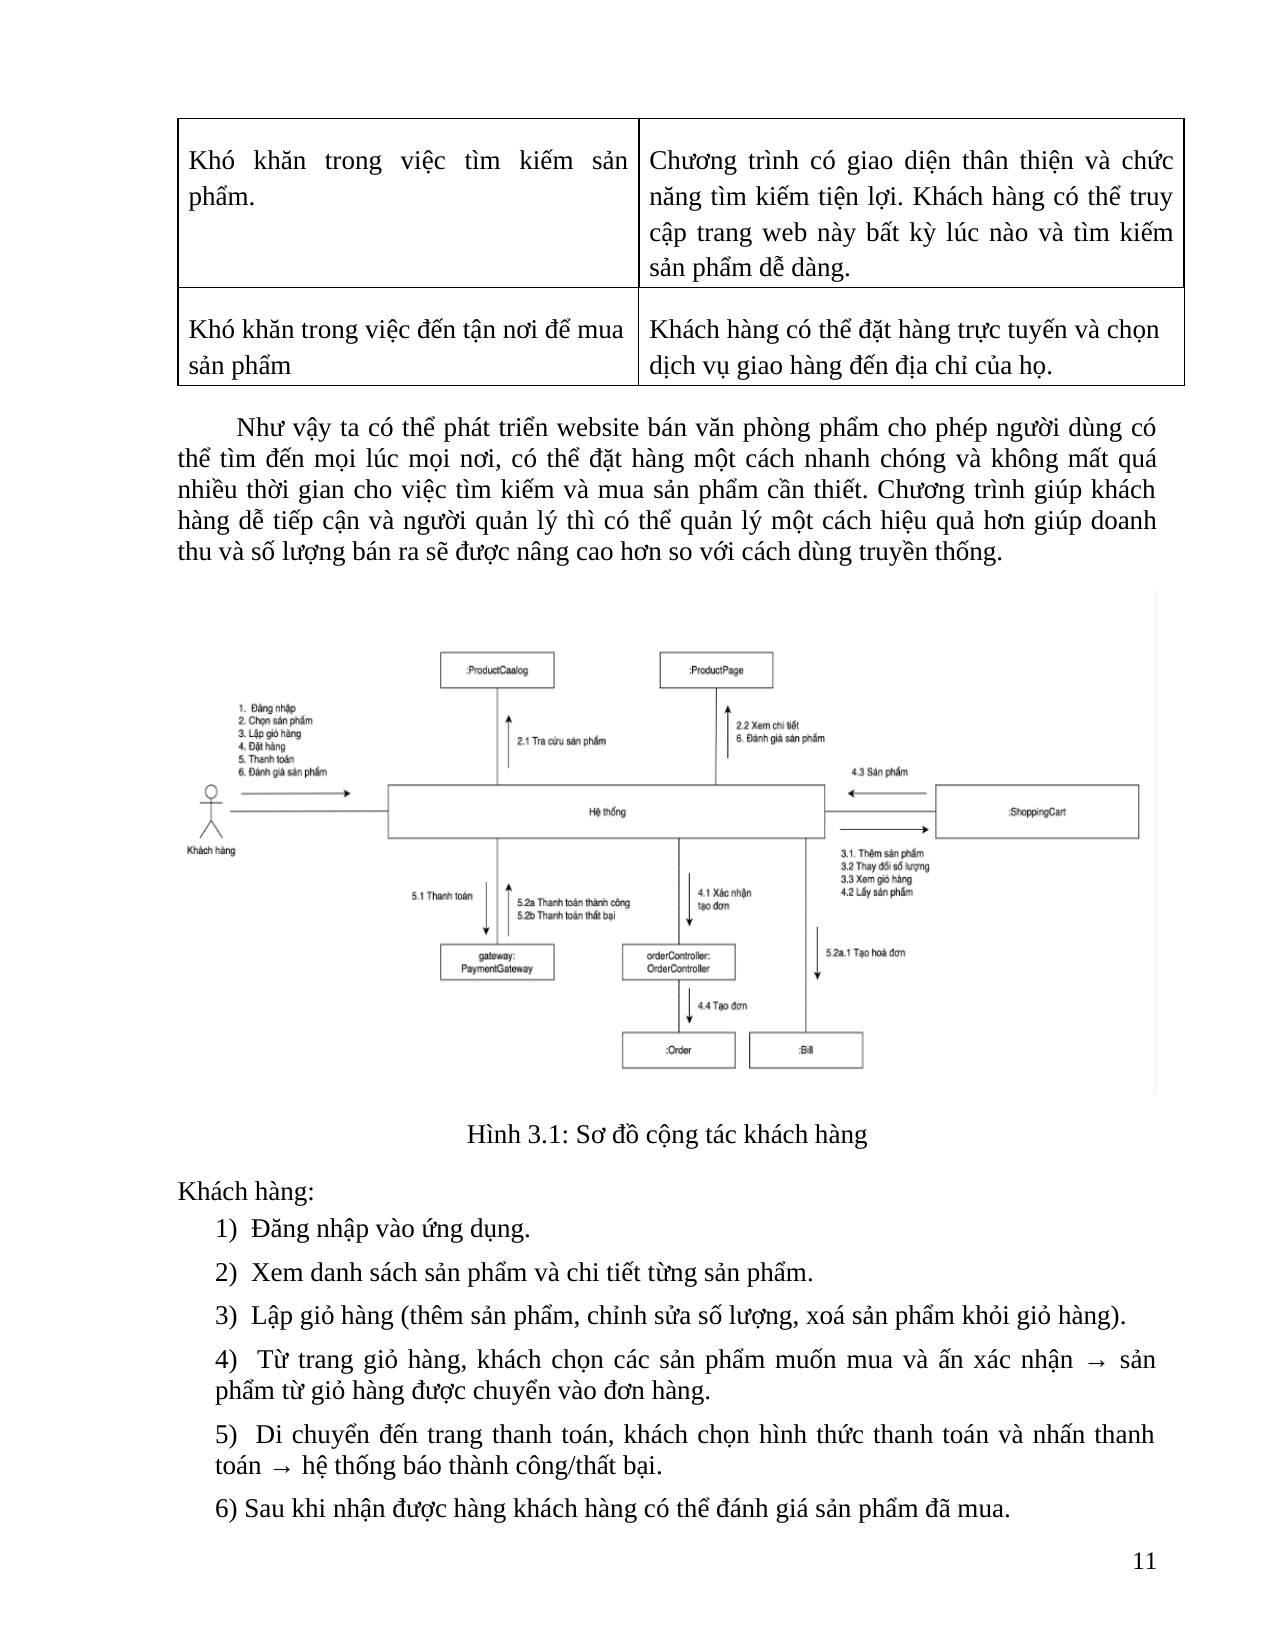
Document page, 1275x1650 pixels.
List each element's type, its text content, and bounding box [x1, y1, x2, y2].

text 1) Đăng nhập vào ứng dụng. [215, 1212, 1157, 1243]
text Khách hàng: [177, 1175, 1157, 1206]
picture [177, 591, 1157, 1094]
text 3) Lập giỏ hàng (thêm sản phẩm, chỉnh sửa số lượng, xoá sản phẩm khỏi giỏ hàng). [215, 1299, 1157, 1331]
text 2) Xem danh sách sản phẩm và chi tiết từng sản phẩm. [215, 1256, 1157, 1287]
text 6) Sau khi nhận được hàng khách hàng có thể đánh giá sản phẩm đã mua. [215, 1493, 1157, 1524]
text 5) Di chuyển đến trang thanh toán, khách chọn hình thức thanh toán và nhấn thanh toán → hệ thống báo thành công/thất bại. [215, 1418, 1157, 1480]
table_cell Khó khăn trong việc tìm kiếm sản phẩm. [179, 119, 638, 287]
table_cell Khách hàng có thể đặt hàng trực tuyến và chọn dịch vụ giao hàng đến địa chỉ của họ. [639, 288, 1184, 384]
table_cell Chương trình có giao diện thân thiện và chức năng tìm kiếm tiện lợi. Khách hàng có thể truy cập trang web này bất kỳ lúc nào và tìm kiếm sản phẩm dễ dàng. [640, 119, 1183, 287]
text Hình 3.1: Sơ đồ cộng tác khách hàng [177, 1118, 1157, 1150]
table_cell Khó khăn trong việc đến tận nơi để mua sản phẩm [179, 288, 638, 384]
text Như vậy ta có thể phát triển website bán văn phòng phẩm cho phép người dùng có thể tìm đến mọi lúc mọi nơi, có thể đặt hàng một cách nhanh chóng và không mất quá nhiều thời gian cho việc tìm kiếm và mua sản phẩm cần thiết. Chương trình giúp khách hàng dễ tiếp cận và người quản lý thì có thể quản lý một cách hiệu quả hơn giúp doanh thu và số lượng bán ra sẽ được nâng cao hơn so với cách dùng truyền thống. [177, 411, 1157, 566]
text 4) Từ trang giỏ hàng, khách chọn các sản phẩm muốn mua và ấn xác nhận → sản phẩm từ giỏ hàng được chuyển vào đơn hàng. [215, 1343, 1157, 1405]
